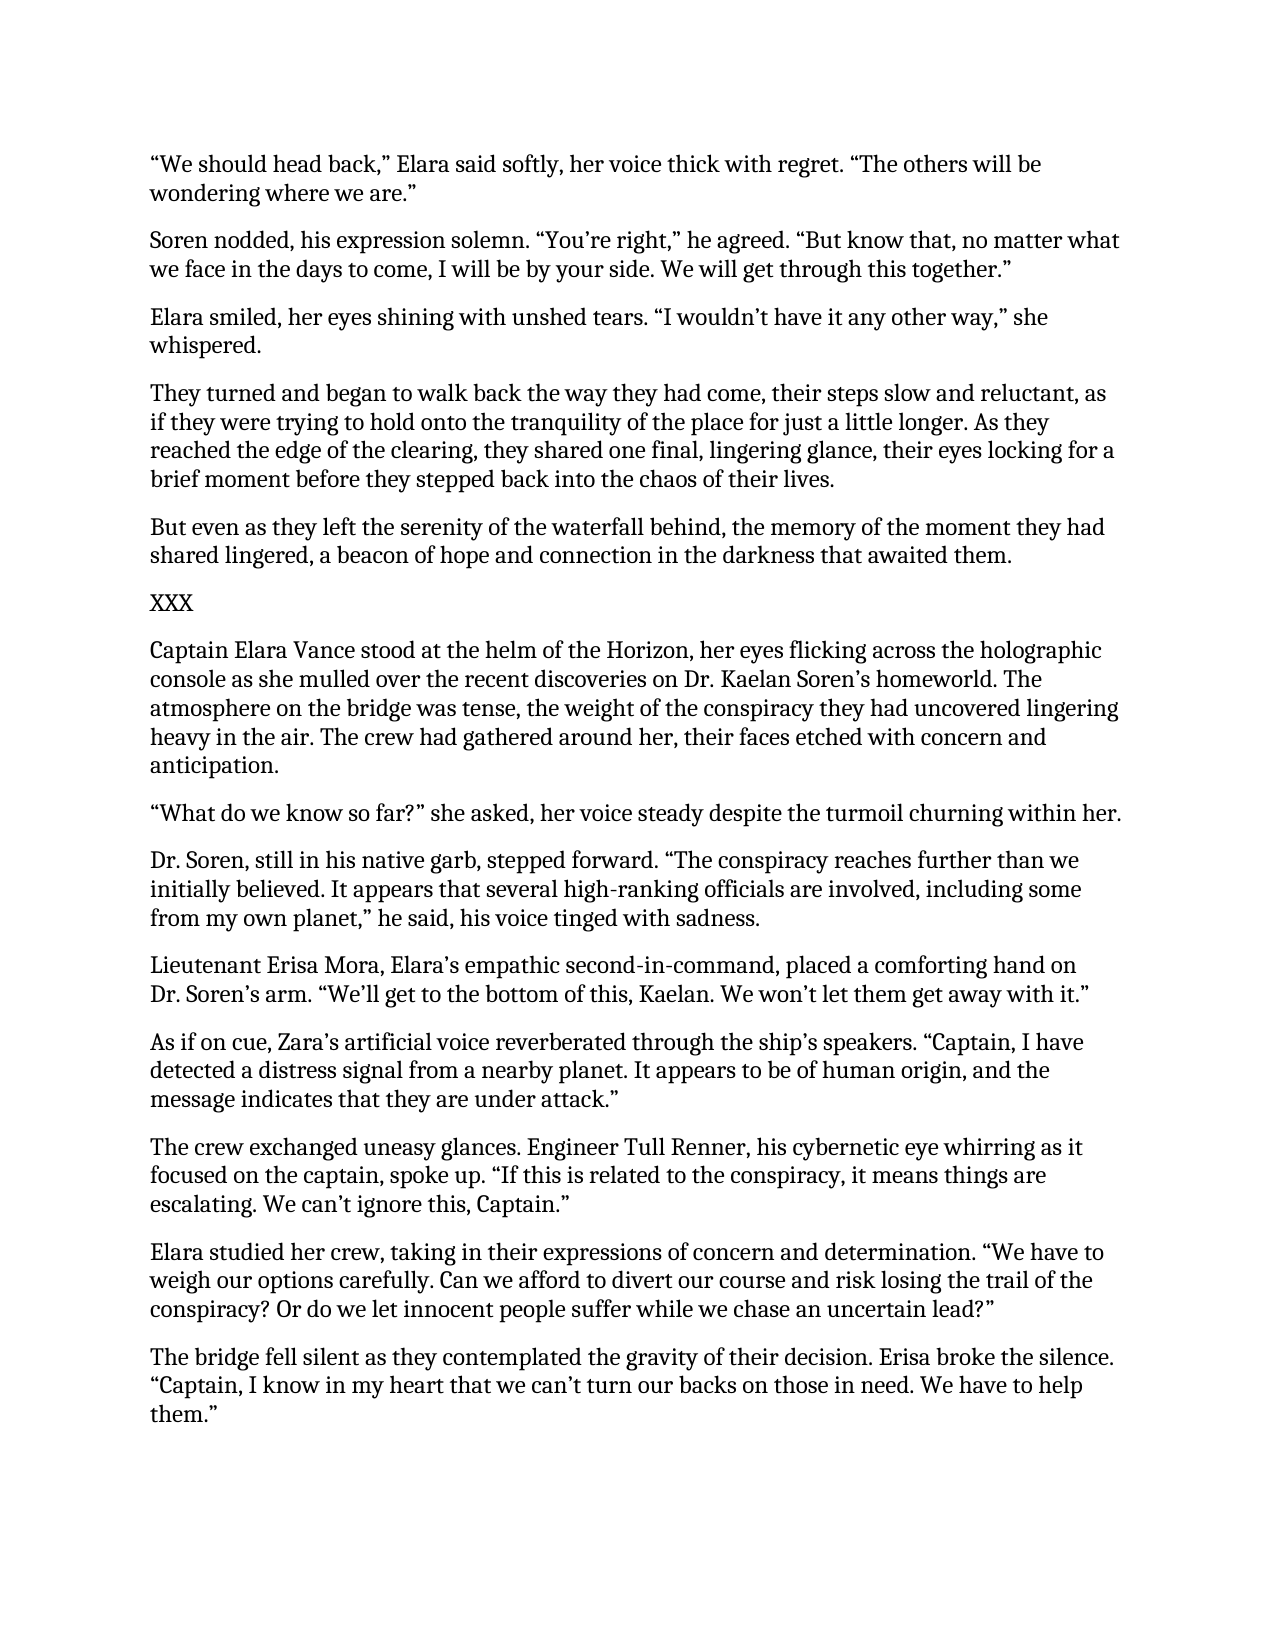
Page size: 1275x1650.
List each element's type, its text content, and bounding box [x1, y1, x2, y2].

text Elara smiled, her eyes shining with unshed tears. “I wouldn’t have it any other way,” she whispered. [150, 302, 1125, 360]
text Dr. Soren, still in his native garb, stepped forward. “The conspiracy reaches further than we initially believed. It appears that several high-ranking officials are involved, including some from my own planet,” he said, his voice tinged with sadness. [150, 846, 1125, 932]
text “We should head back,” Elara said softly, her voice thick with regret. “The others will be wondering where we are.” [150, 150, 1125, 207]
text Elara studied her crew, taking in their expressions of concern and determination. “We have to weigh our options carefully. Can we afford to divert our course and risk losing the trail of the conspiracy? Or do we let innocent people suffer while we chase an uncertain lead?” [150, 1237, 1125, 1324]
text “What do we know so far?” she asked, her voice steady despite the turmoil churning within her. [150, 799, 1125, 827]
text Captain Elara Vance stood at the helm of the Horizon, her eyes flicking across the holographic console as she mulled over the recent discoveries on Dr. Kaelan Soren’s homeworld. The atmosphere on the bridge was tense, the weight of the conspiracy they had uncovered lingering heavy in the air. The crew had gathered around her, their faces etched with concern and anticipation. [150, 636, 1125, 780]
text Soren nodded, his expression solemn. “You’re right,” he agreed. “But know that, no matter what we face in the days to come, I will be by your side. We will get through this together.” [150, 226, 1125, 284]
text Lieutenant Erisa Mora, Elara’s empathic second-in-command, placed a comforting hand on Dr. Soren’s arm. “We’ll get to the bottom of this, Kaelan. We won’t let them get away with it.” [150, 951, 1125, 1009]
text XXX [150, 589, 1125, 617]
text The bridge fell silent as they contemplated the gravity of their decision. Erisa broke the silence. “Captain, I know in my heart that we can’t turn our backs on those in need. We have to help them.” [150, 1342, 1125, 1429]
text The crew exchanged uneasy glances. Engineer Tull Renner, his cybernetic eye whirring as it focused on the captain, spoke up. “If this is related to the conspiracy, it means things are escalating. We can’t ignore this, Captain.” [150, 1132, 1125, 1219]
text But even as they left the serenity of the waterfall behind, the memory of the moment they had shared lingered, a beacon of hope and connection in the darkness that awaited them. [150, 512, 1125, 570]
text As if on cue, Zara’s artificial voice reverberated through the ship’s speakers. “Captain, I have detected a distress signal from a nearby planet. It appears to be of human origin, and the message indicates that they are under attack.” [150, 1027, 1125, 1114]
text They turned and began to walk back the way they had come, their steps slow and reluctant, as if they were trying to hold onto the tranquility of the place for just a little longer. As they reached the edge of the clearing, they shared one final, lingering glance, their eyes locking for a brief moment before they stepped back into the chaos of their lives. [150, 379, 1125, 494]
